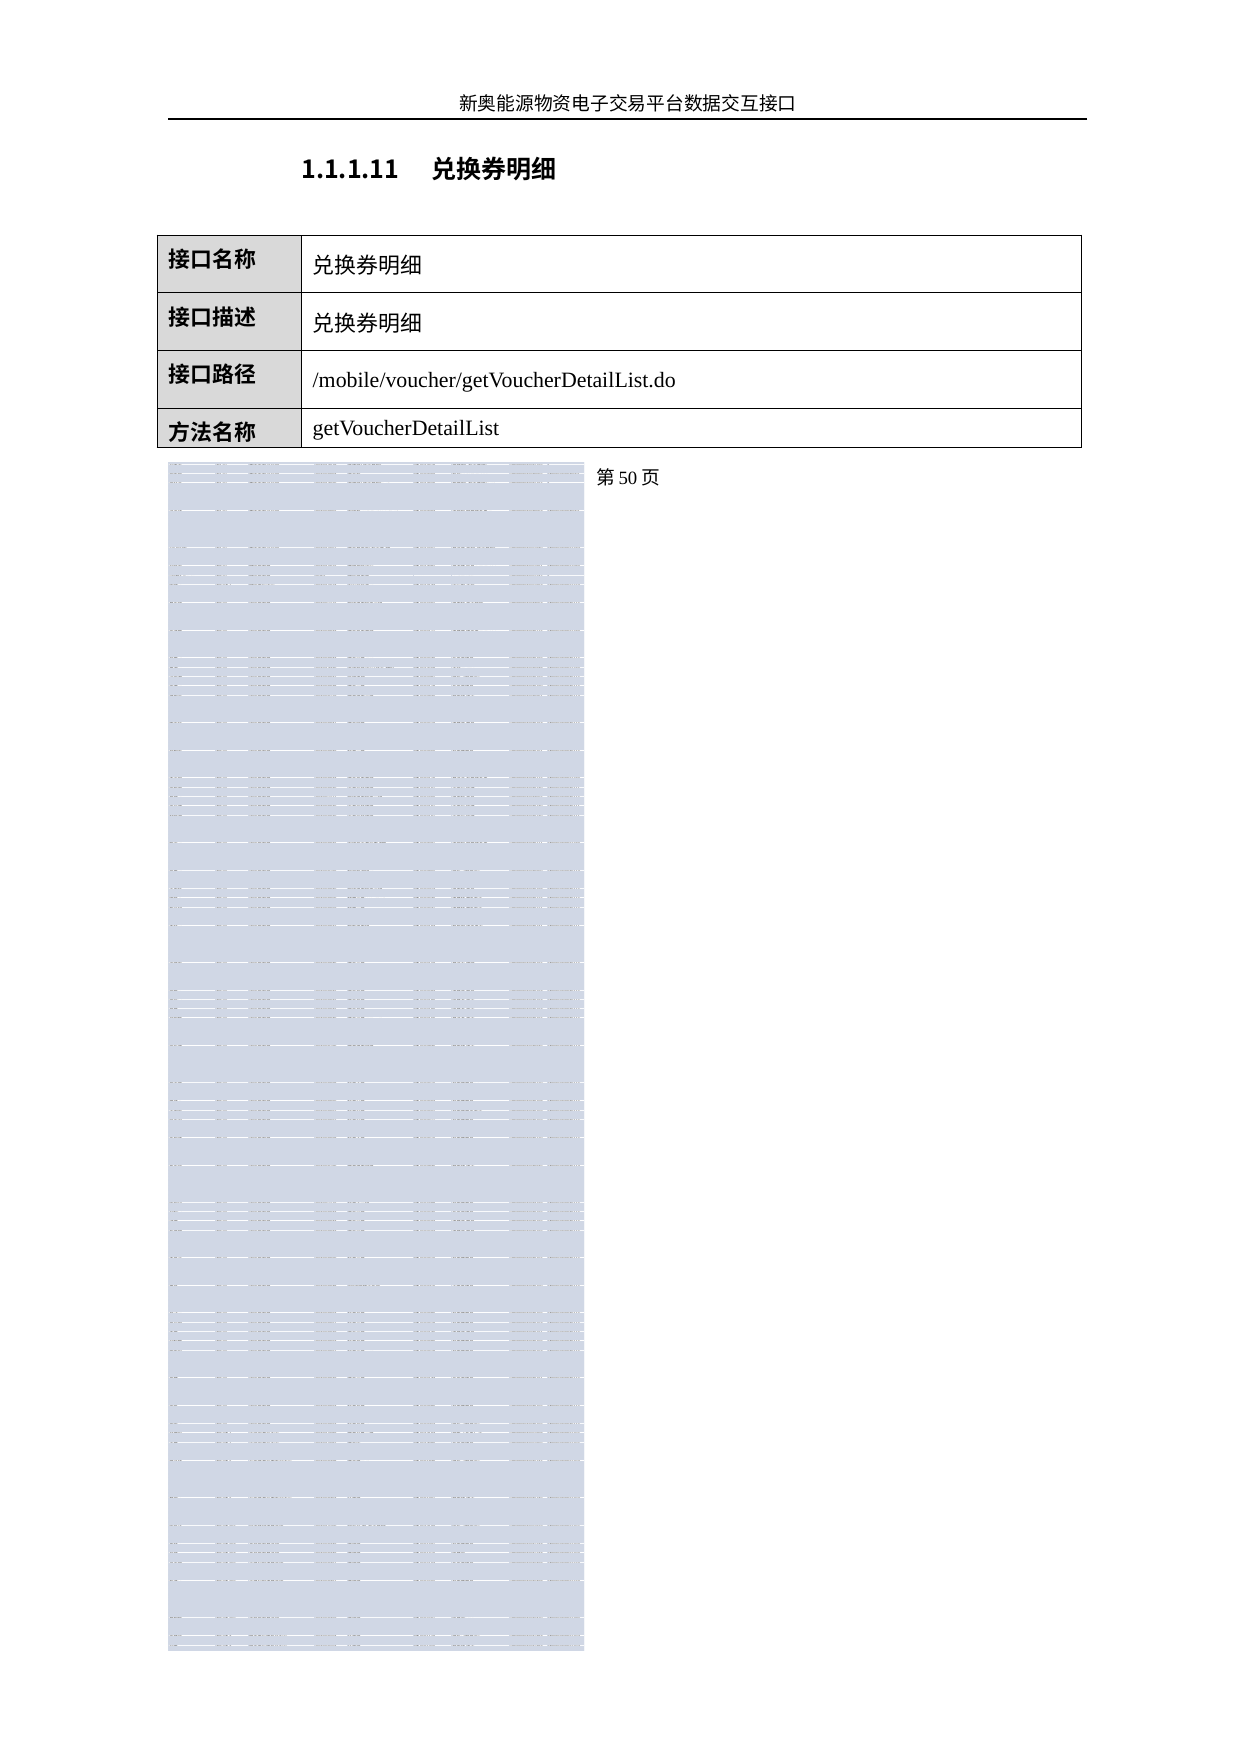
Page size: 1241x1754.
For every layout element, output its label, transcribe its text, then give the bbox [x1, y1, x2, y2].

subtitle 兑换券明细 [301, 150, 1065, 186]
table_cell 兑换券明细 [302, 293, 1081, 350]
table_cell 接口描述 [158, 293, 301, 350]
table_header 兑换券明细 [302, 236, 1081, 292]
table_cell 接口路径 [158, 351, 301, 408]
table_cell /mobile/voucher/getVoucherDetailList.do [302, 351, 1081, 408]
table_header 接口名称 [158, 236, 301, 292]
table_cell getVoucherDetailList [302, 409, 1081, 447]
table_cell 方法名称 [158, 409, 301, 447]
